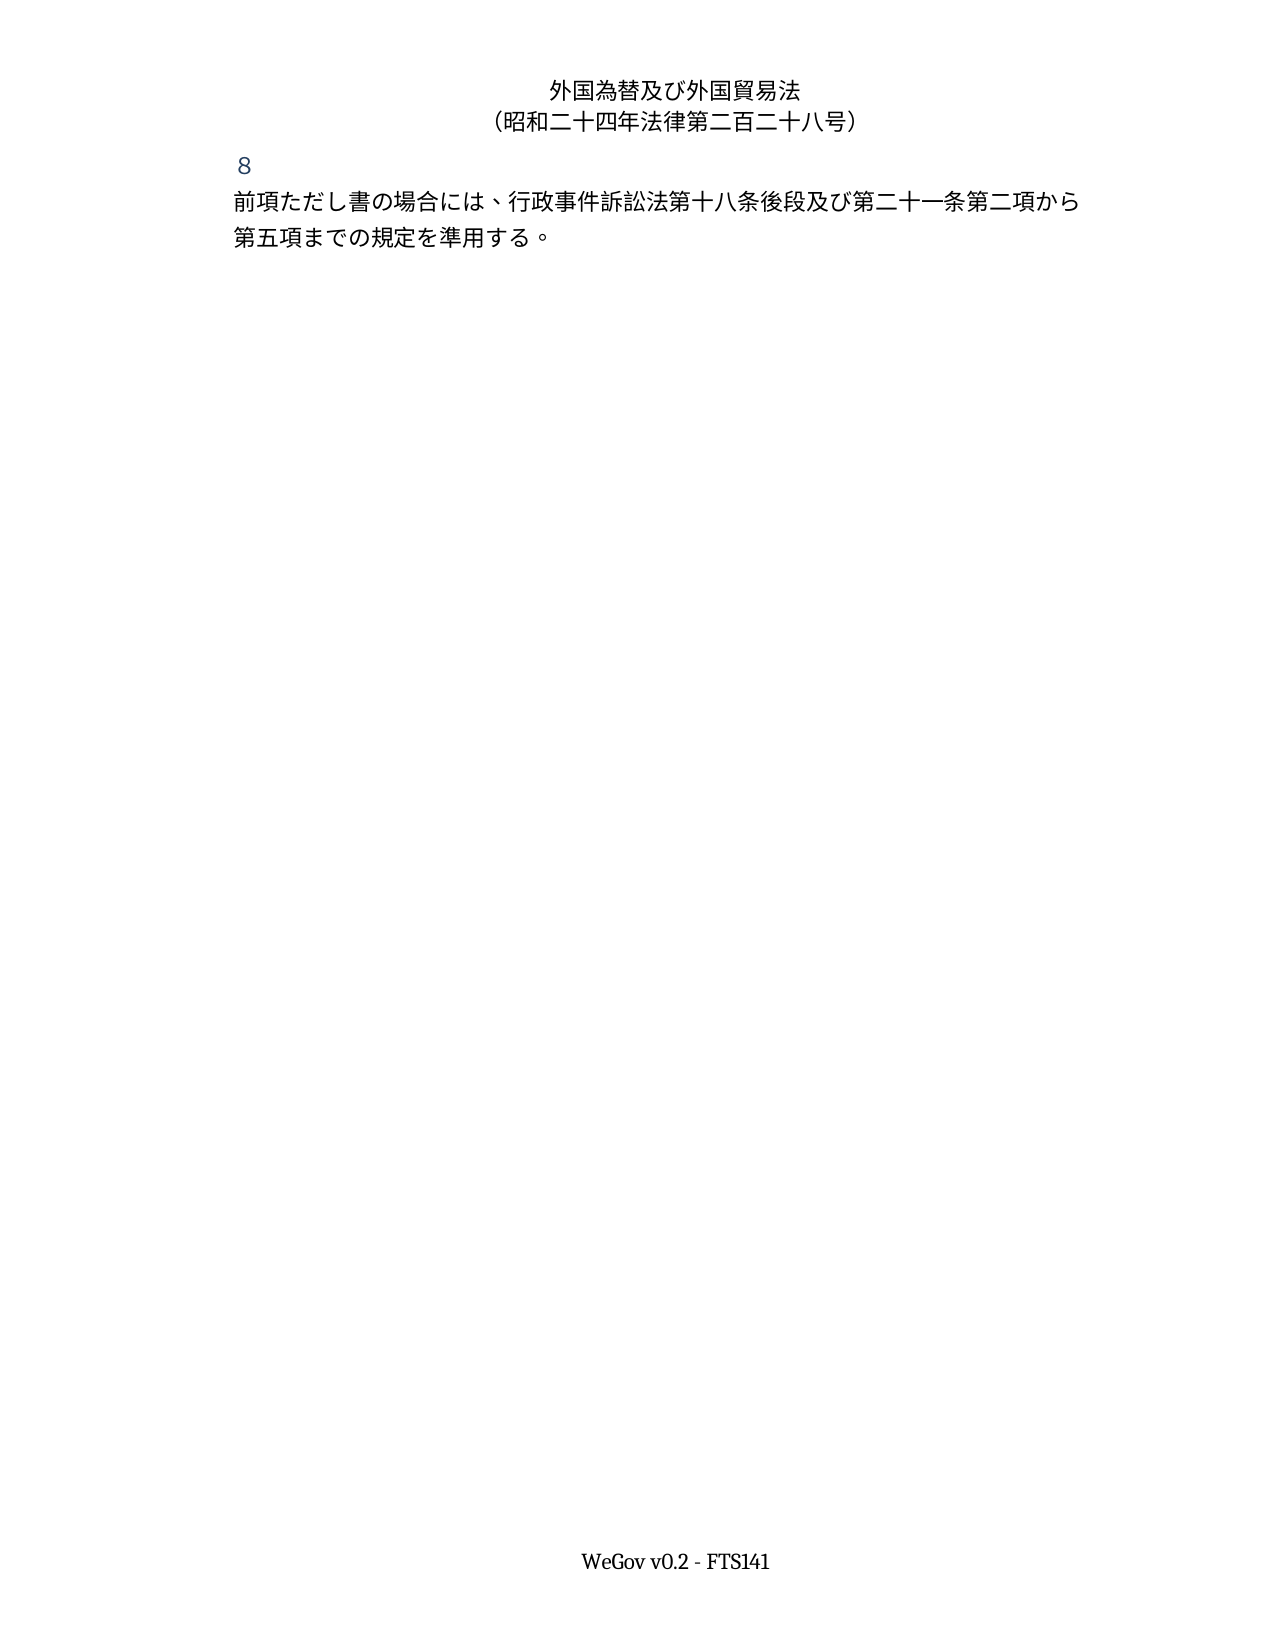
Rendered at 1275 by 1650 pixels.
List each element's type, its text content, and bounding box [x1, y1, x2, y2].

text 前項ただし書の場合には、行政事件訴訟法第十八条後段及び第二十一条第二項から第五項までの規定を準用する。 [233, 186, 1087, 253]
subtitle ８ [233, 150, 1087, 181]
